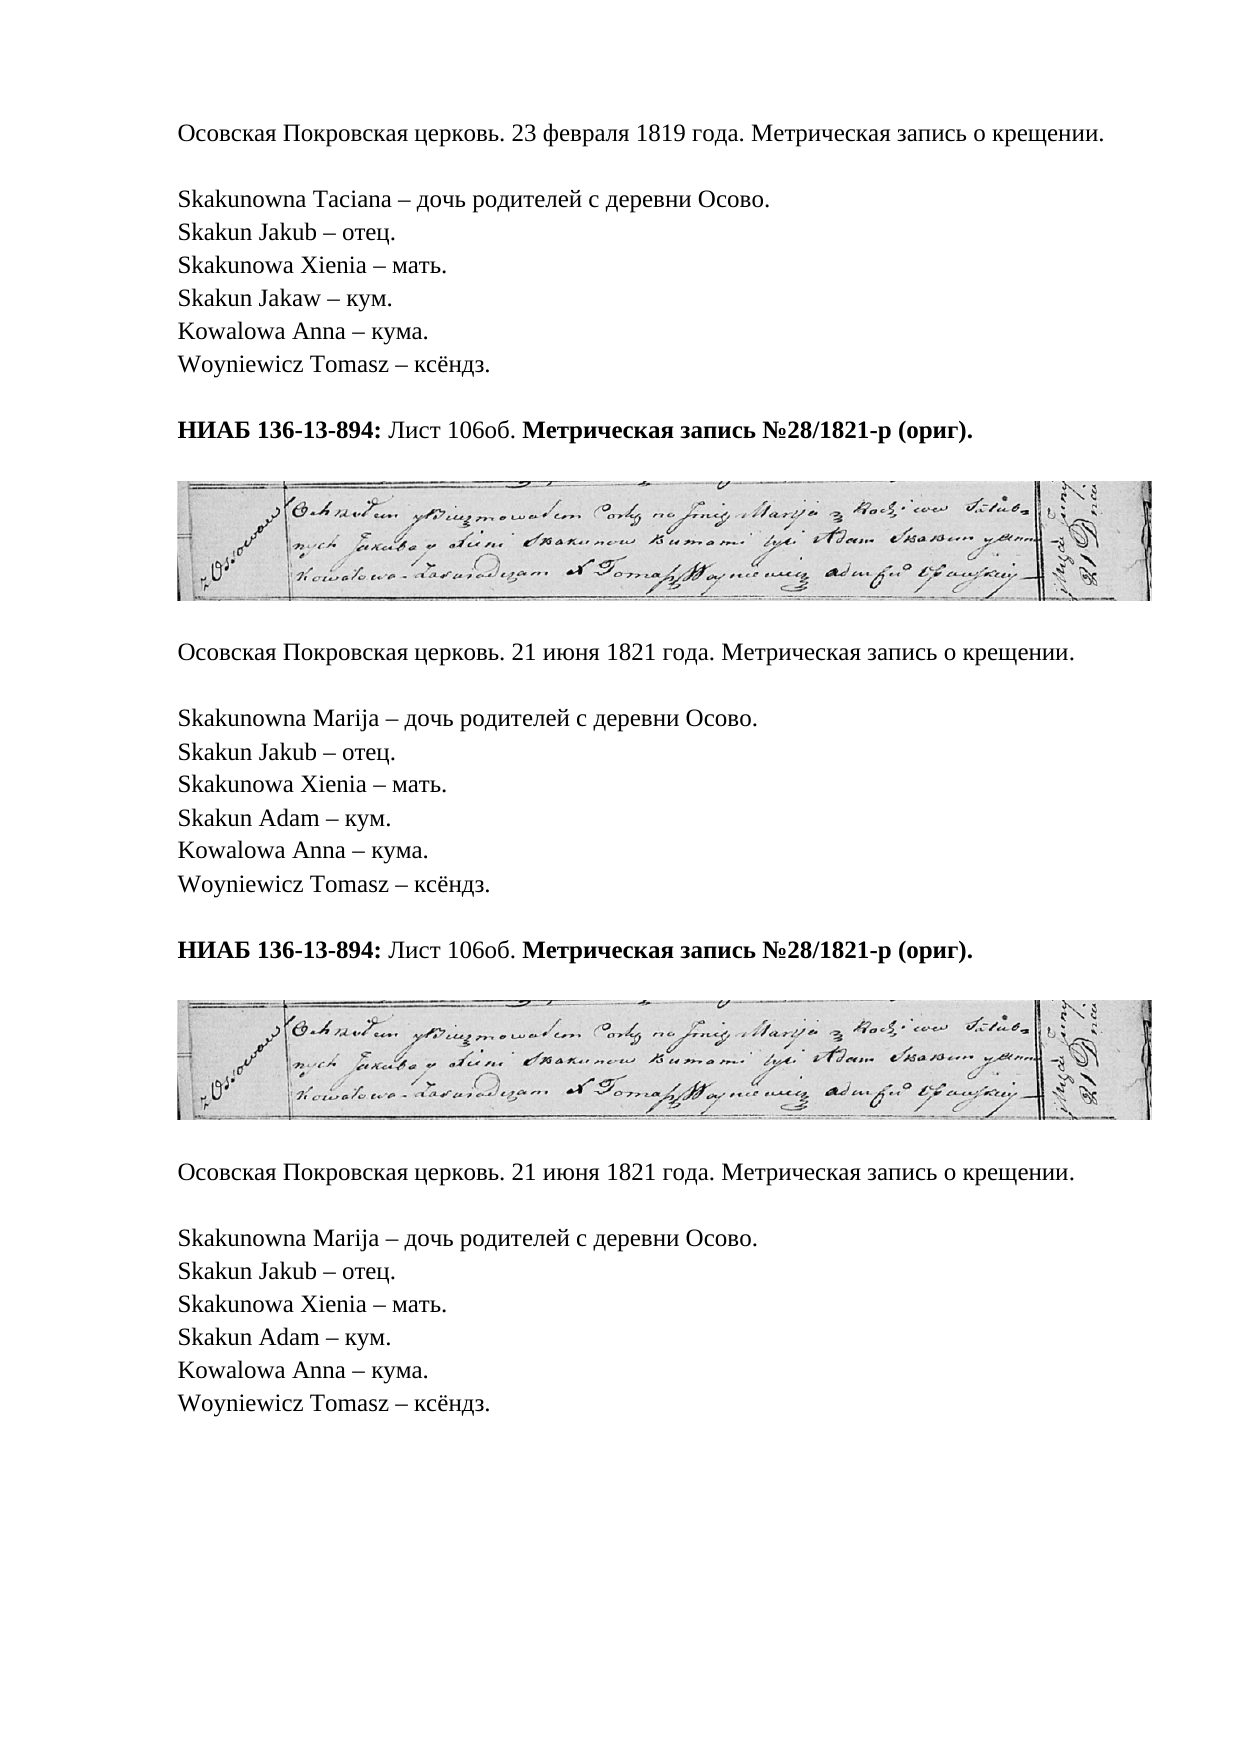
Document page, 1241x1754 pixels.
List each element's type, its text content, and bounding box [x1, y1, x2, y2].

text Kowalowa Anna – кума. [177, 316, 1152, 345]
text Skakunowna Marija – дочь родителей с деревни Осовo. [177, 703, 1152, 732]
text Skakunowa Xienia – мать. [177, 769, 1152, 798]
picture [177, 481, 1152, 601]
text Осовская Покровская церковь. 23 февраля 1819 года. Метрическая запись о крещении. [177, 118, 1152, 147]
text Skakunowa Xienia – мать. [177, 1289, 1152, 1318]
text Skakun Jakub – отец. [177, 737, 1152, 765]
text Woyniewicz Tomasz – ксёндз. [177, 869, 1152, 897]
text Осовская Покровская церковь. 21 июня 1821 года. Метрическая запись о крещении. [177, 637, 1152, 666]
text Skakun Jakub – отец. [177, 217, 1152, 246]
text Skakunowa Xienia – мать. [177, 250, 1152, 279]
text Skakunowna Taciana – дочь родителей с деревни Осовo. [177, 184, 1152, 213]
text Skakun Jakub – отец. [177, 1256, 1152, 1285]
text НИАБ 136-13-894: Лист 106об. Метрическая запись №28/1821-р (ориг). [177, 935, 1152, 963]
text Skakun Adam – кум. [177, 1322, 1152, 1351]
text Kowalowa Anna – кума. [177, 1355, 1152, 1384]
text Kowalowa Anna – кума. [177, 836, 1152, 864]
text Осовская Покровская церковь. 21 июня 1821 года. Метрическая запись о крещении. [177, 1157, 1152, 1186]
text Woyniewicz Tomasz – ксёндз. [177, 1388, 1152, 1417]
text Skakun Jakaw – кум. [177, 283, 1152, 312]
text Woyniewicz Tomasz – ксёндз. [177, 349, 1152, 378]
text Skakun Adam – кум. [177, 803, 1152, 831]
text Skakunowna Marija – дочь родителей с деревни Осовo. [177, 1223, 1152, 1252]
text НИАБ 136-13-894: Лист 106об. Метрическая запись №28/1821-р (ориг). [177, 415, 1152, 444]
picture [177, 1000, 1152, 1120]
